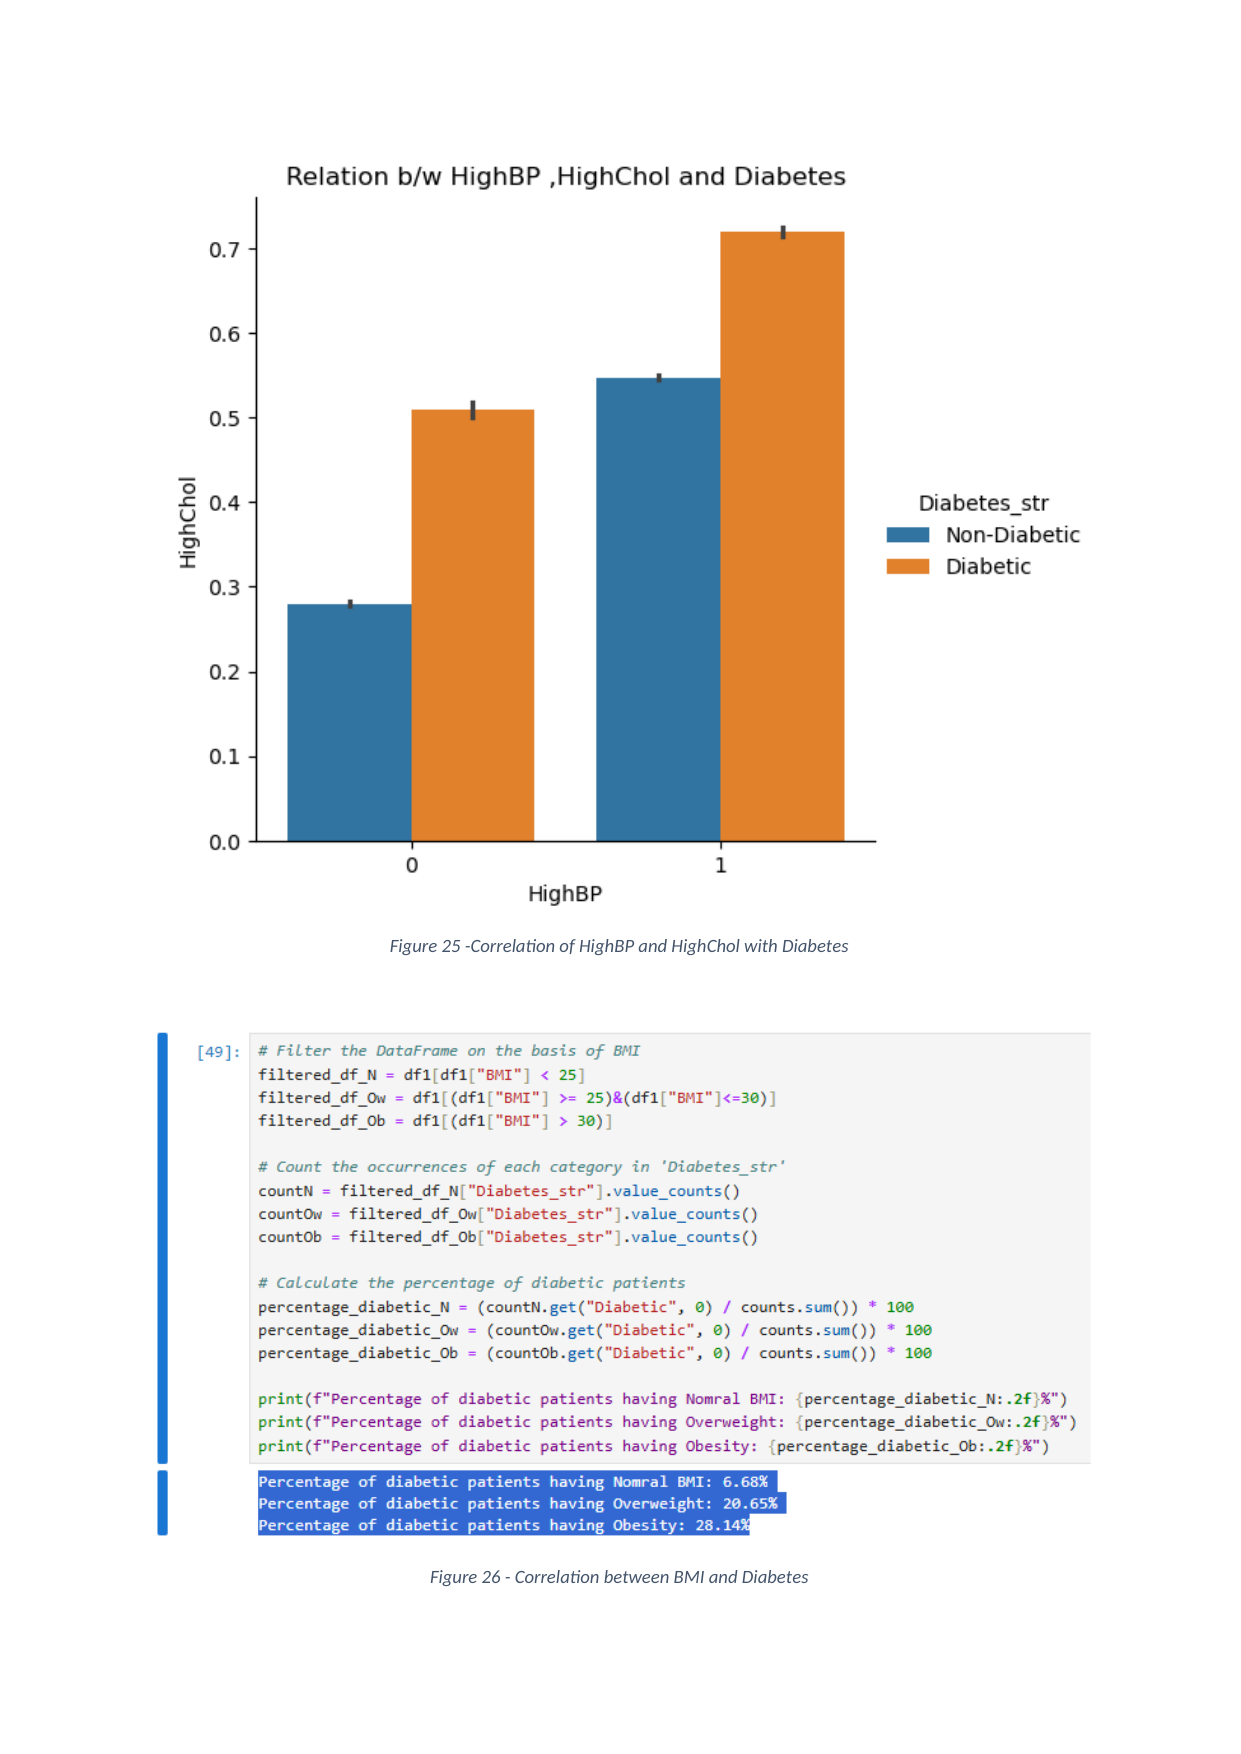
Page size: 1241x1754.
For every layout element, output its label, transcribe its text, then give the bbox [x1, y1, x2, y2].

picture [150, 1024, 1091, 1547]
picture [150, 150, 1096, 915]
